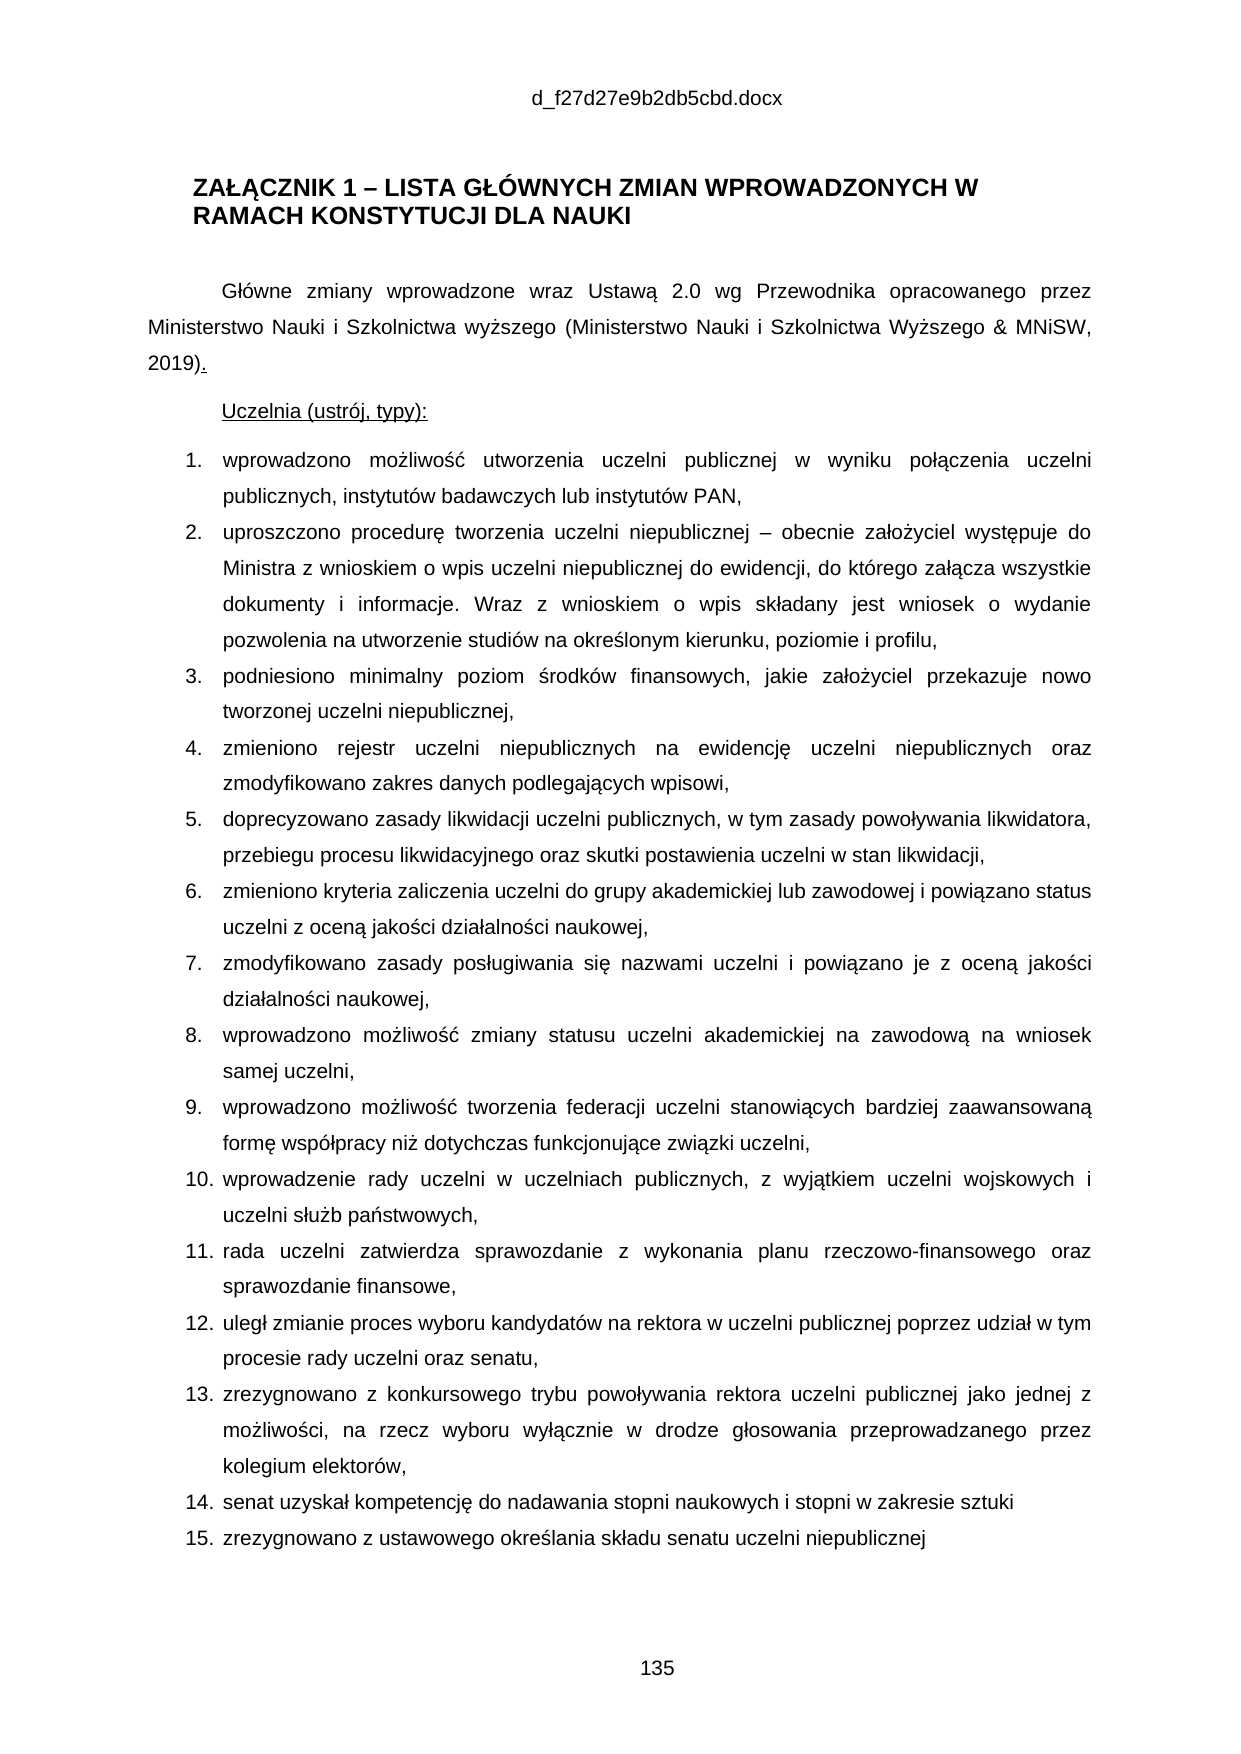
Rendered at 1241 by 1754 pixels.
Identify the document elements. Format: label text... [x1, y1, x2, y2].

list zmieniono kryteria zaliczenia uczelni do grupy akademickiej lub zawodowej i powiązano status uczelni z oceną jakości działalności naukowej, [185, 879, 1093, 939]
subtitle Załącznik 1 – Lista głównych zmian wprowadzonych w ramach Konstytucji dla Nauki [193, 173, 1093, 230]
list zmodyfikowano zasady posługiwania się nazwami uczelni i powiązano je z oceną jakości działalności naukowej, [185, 951, 1093, 1011]
text Główne zmiany wprowadzone wraz Ustawą 2.0 wg Przewodnika opracowanego przez Ministerstwo Nauki i Szkolnictwa wyższego (Ministerstwo Nauki i Szkolnictwa Wyższego & MNiSW, 2019). [148, 279, 1093, 375]
list wprowadzenie rady uczelni w uczelniach publicznych, z wyjątkiem uczelni wojskowych i uczelni służb państwowych, [185, 1167, 1093, 1226]
list podniesiono minimalny poziom środków finansowych, jakie założyciel przekazuje nowo tworzonej uczelni niepublicznej, [185, 663, 1093, 723]
list zmieniono rejestr uczelni niepublicznych na ewidencję uczelni niepublicznych oraz zmodyfikowano zakres danych podlegających wpisowi, [185, 735, 1093, 795]
list wprowadzono możliwość tworzenia federacji uczelni stanowiących bardziej zaawansowaną formę współpracy niż dotychczas funkcjonujące związki uczelni, [185, 1095, 1093, 1154]
list zrezygnowano z ustawowego określania składu senatu uczelni niepublicznej [185, 1526, 1093, 1550]
list uproszczono procedurę tworzenia uczelni niepublicznej – obecnie założyciel występuje do Ministra z wnioskiem o wpis uczelni niepublicznej do ewidencji, do którego załącza wszystkie dokumenty i informacje. Wraz z wnioskiem o wpis składany jest wniosek o wydanie pozwolenia na utworzenie studiów na określonym kierunku, poziomie i profilu, [185, 520, 1093, 651]
list wprowadzono możliwość zmiany statusu uczelni akademickiej na zawodową na wniosek samej uczelni, [185, 1023, 1093, 1083]
list doprecyzowano zasady likwidacji uczelni publicznych, w tym zasady powoływania likwidatora, przebiegu procesu likwidacyjnego oraz skutki postawienia uczelni w stan likwidacji, [185, 807, 1093, 867]
list uległ zmianie proces wyboru kandydatów na rektora w uczelni publicznej poprzez udział w tym procesie rady uczelni oraz senatu, [185, 1310, 1093, 1370]
list wprowadzono możliwość utworzenia uczelni publicznej w wyniku połączenia uczelni publicznych, instytutów badawczych lub instytutów PAN, [185, 448, 1093, 508]
list senat uzyskał kompetencję do nadawania stopni naukowych i stopni w zakresie sztuki [185, 1490, 1093, 1514]
list zrezygnowano z konkursowego trybu powoływania rektora uczelni publicznej jako jednej z możliwości, na rzecz wyboru wyłącznie w drodze głosowania przeprowadzanego przez kolegium elektorów, [185, 1382, 1093, 1478]
text Uczelnia (ustrój, typy): [148, 399, 1093, 423]
list rada uczelni zatwierdza sprawozdanie z wykonania planu rzeczowo-finansowego oraz sprawozdanie finansowe, [185, 1238, 1093, 1298]
